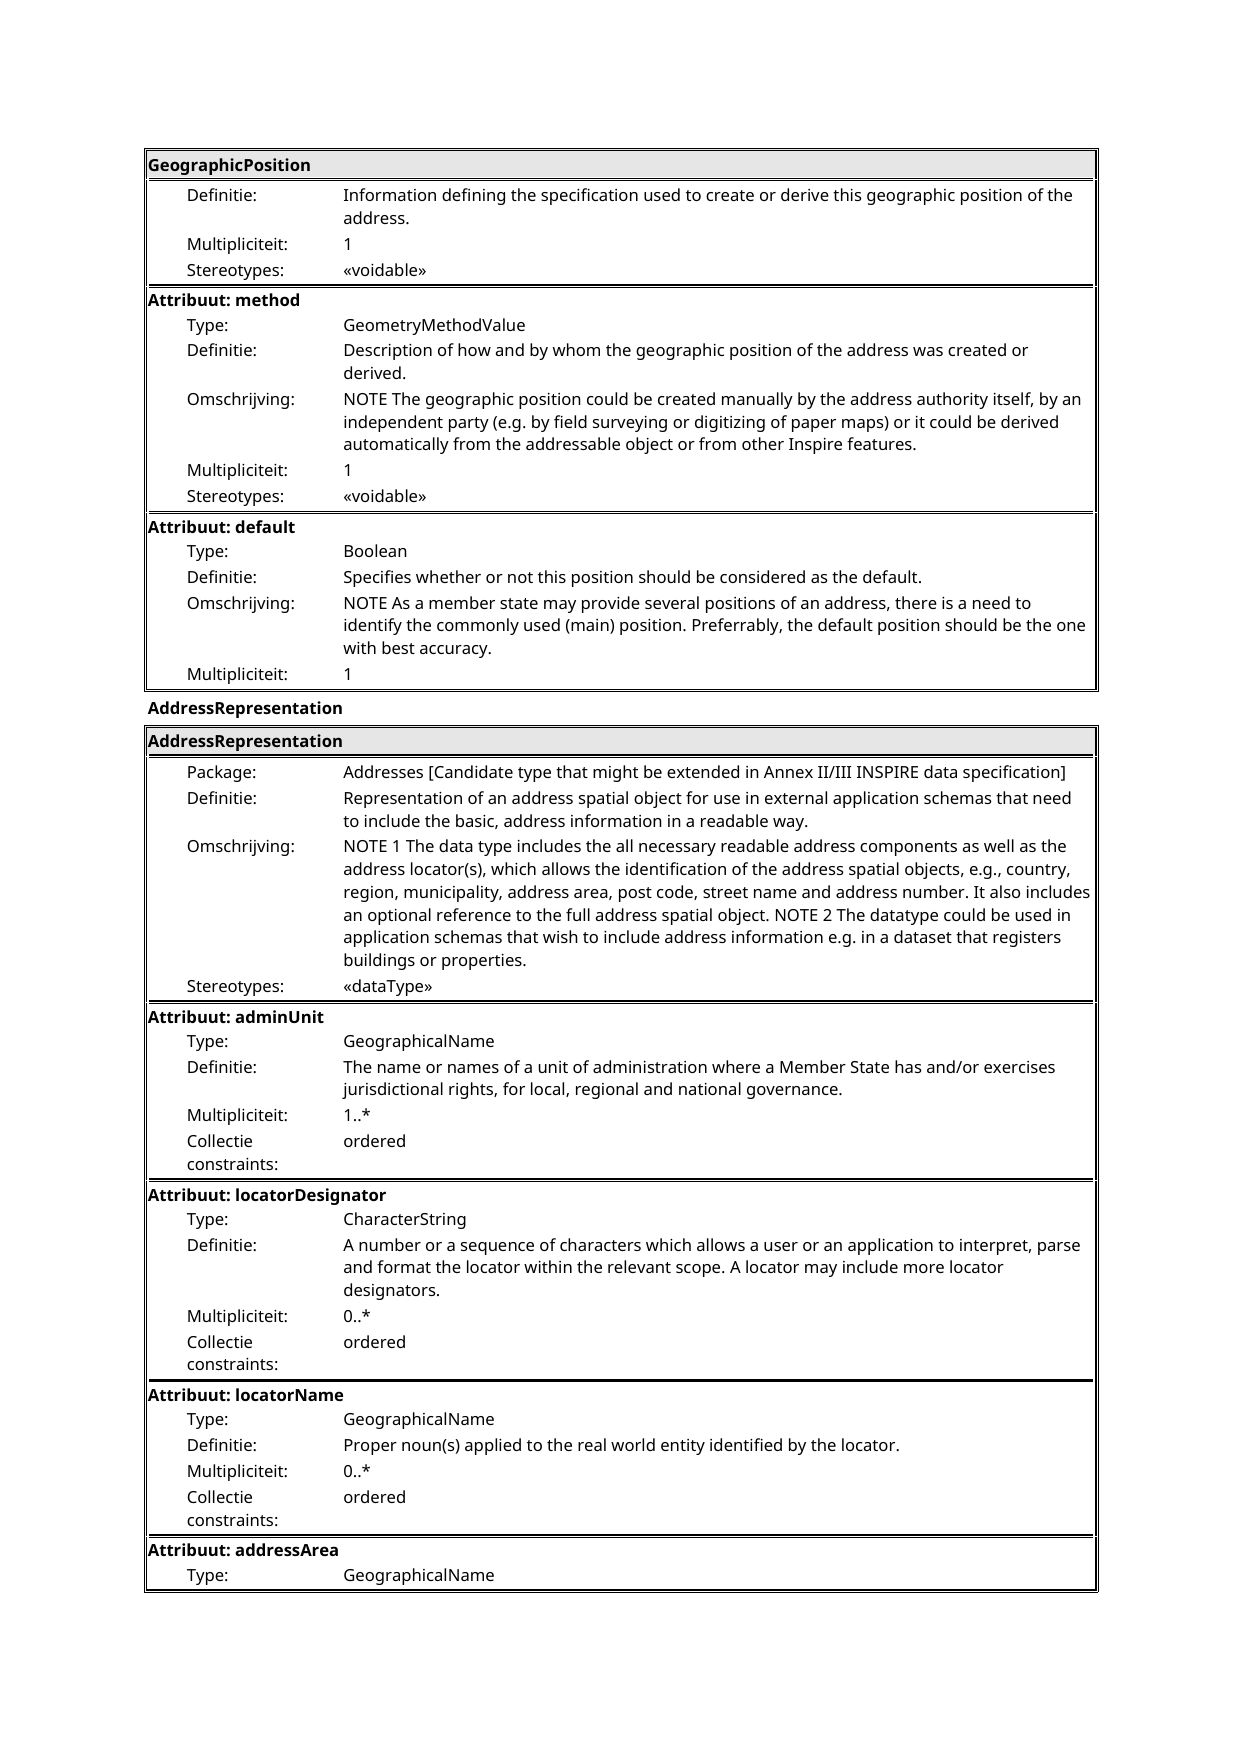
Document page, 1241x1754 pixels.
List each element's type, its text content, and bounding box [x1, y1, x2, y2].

table_cell Attribuut: specification [147, 178, 1096, 284]
subtitle AddressRepresentation [148, 697, 1093, 719]
table_cell Attribuut: locatorDesignator [147, 1178, 1096, 1379]
table_cell Attribuut: addressArea [147, 1534, 1096, 1589]
table_cell Attribuut: adminUnit [147, 1000, 1096, 1178]
table_cell Attribuut: locatorName [147, 1379, 1095, 1534]
table_header GeographicPosition [147, 151, 1095, 177]
table_cell Attribuut: default [145, 511, 1097, 688]
table_cell [147, 754, 1096, 1000]
table_cell Attribuut: method [147, 284, 1096, 511]
table_header AddressRepresentation [147, 728, 1095, 754]
